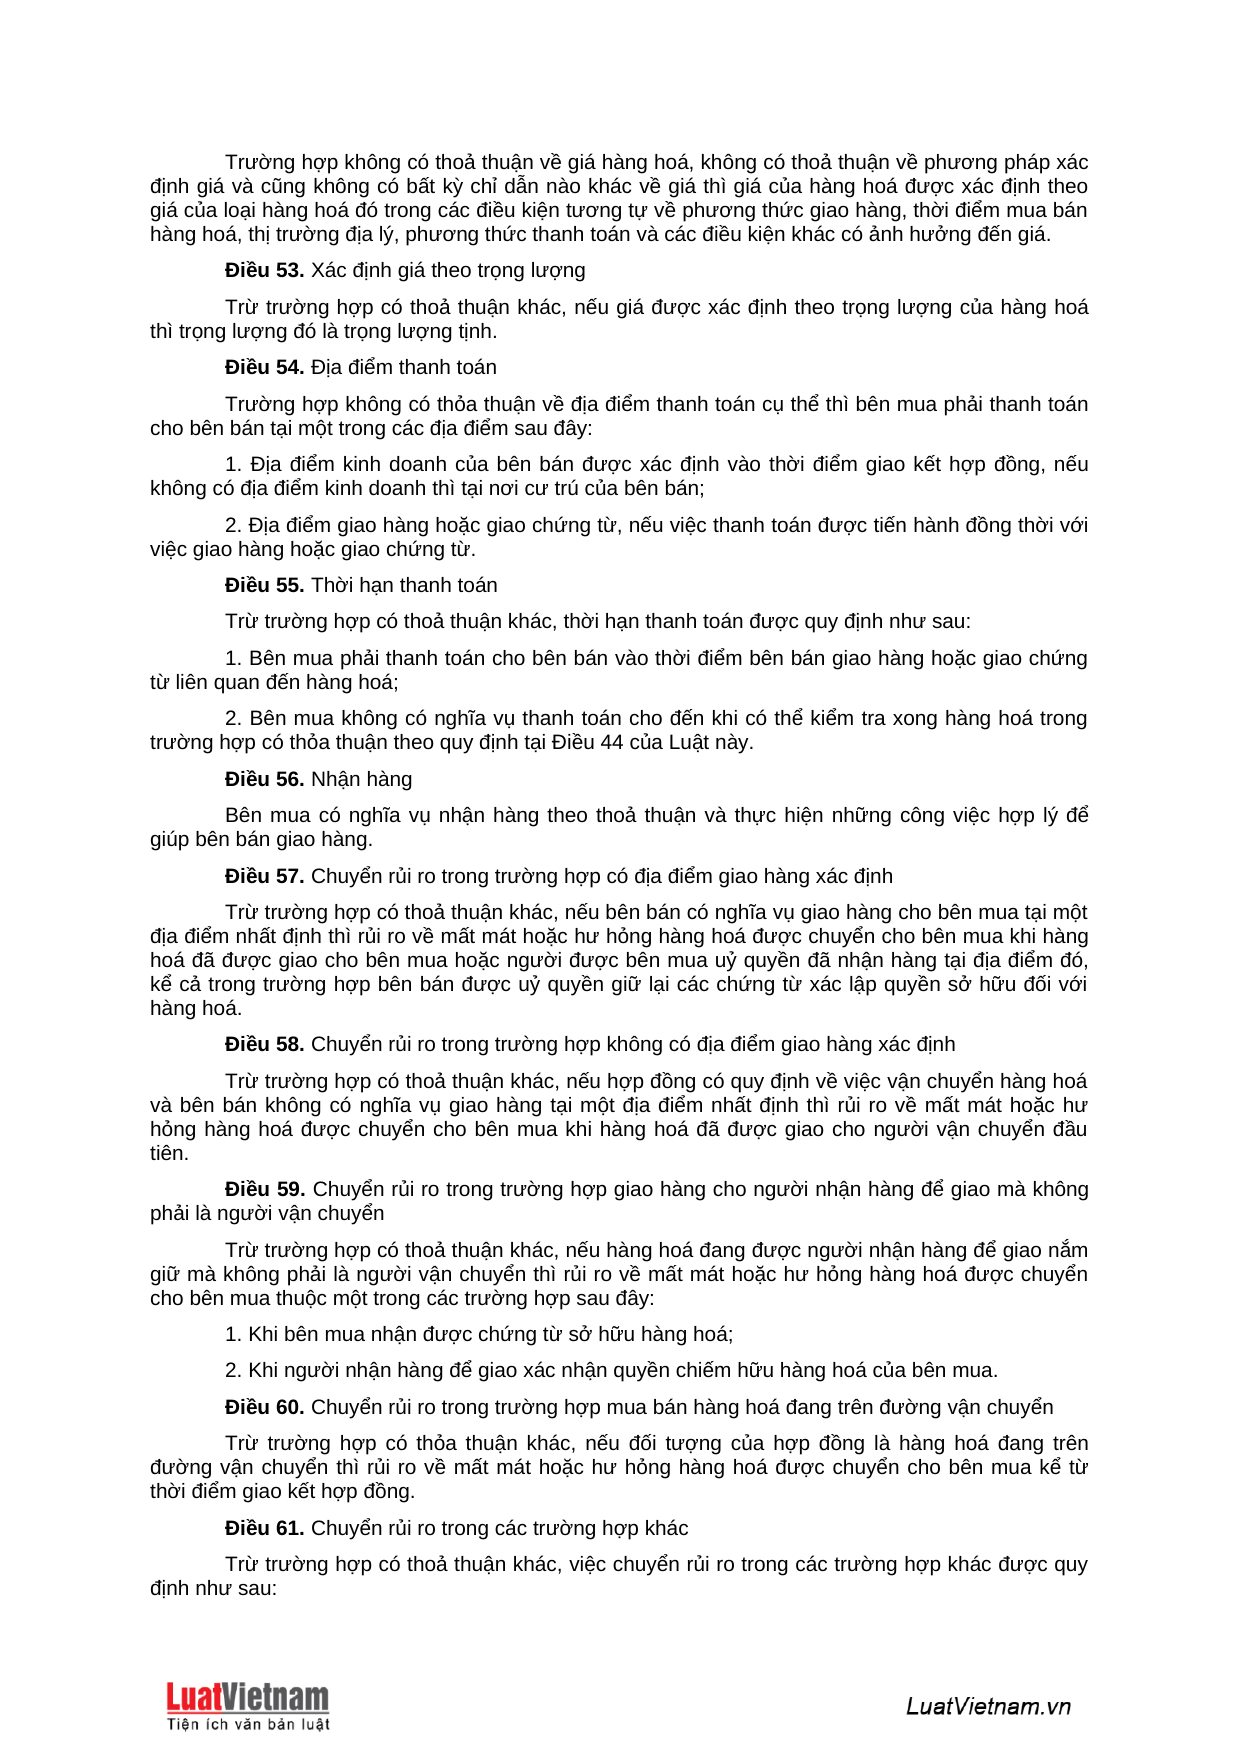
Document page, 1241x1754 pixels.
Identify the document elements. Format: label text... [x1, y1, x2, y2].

text 2. Địa điểm giao hàng hoặc giao chứng từ, nếu việc thanh toán được tiến hành đồng thời với việc giao hàng hoặc giao chứng từ. [150, 512, 1090, 560]
text Điều 57. Chuyển rủi ro trong trường hợp có địa điểm giao hàng xác định [150, 863, 1090, 887]
text Trường hợp không có thoả thuận về giá hàng hoá, không có thoả thuận về phương pháp xác định giá và cũng không có bất kỳ chỉ dẫn nào khác về giá thì giá của hàng hoá được xác định theo giá của loại hàng hoá đó trong các điều kiện tương tự về phương thức giao hàng, thời điểm mua bán hàng hoá, thị trường địa lý, phương thức thanh toán và các điều kiện khác có ảnh hưởng đến giá. [150, 150, 1090, 246]
text Trừ trường hợp có thoả thuận khác, nếu hàng hoá đang được người nhận hàng để giao nắm giữ mà không phải là người vận chuyển thì rủi ro về mất mát hoặc hư hỏng hàng hoá được chuyển cho bên mua thuộc một trong các trường hợp sau đây: [150, 1237, 1090, 1309]
text Trừ trường hợp có thoả thuận khác, nếu giá được xác định theo trọng lượng của hàng hoá thì trọng lượng đó là trọng lượng tịnh. [150, 295, 1090, 343]
picture [150, 1659, 1090, 1754]
text Điều 56. Nhận hàng [150, 767, 1090, 791]
text Điều 58. Chuyển rủi ro trong trường hợp không có địa điểm giao hàng xác định [150, 1032, 1090, 1056]
text Điều 59. Chuyển rủi ro trong trường hợp giao hàng cho người nhận hàng để giao mà không phải là người vận chuyển [150, 1177, 1090, 1225]
text 2. Bên mua không có nghĩa vụ thanh toán cho đến khi có thể kiểm tra xong hàng hoá trong trường hợp có thỏa thuận theo quy định tại Điều 44 của Luật này. [150, 706, 1090, 754]
text Trừ trường hợp có thoả thuận khác, thời hạn thanh toán được quy định như sau: [150, 609, 1090, 633]
text Trường hợp không có thỏa thuận về địa điểm thanh toán cụ thể thì bên mua phải thanh toán cho bên bán tại một trong các địa điểm sau đây: [150, 392, 1090, 439]
text Bên mua có nghĩa vụ nhận hàng theo thoả thuận và thực hiện những công việc hợp lý để giúp bên bán giao hàng. [150, 803, 1090, 851]
text Điều 60. Chuyển rủi ro trong trường hợp mua bán hàng hoá đang trên đường vận chuyển [150, 1395, 1090, 1419]
text Trừ trường hợp có thỏa thuận khác, nếu đối tượng của hợp đồng là hàng hoá đang trên đường vận chuyển thì rủi ro về mất mát hoặc hư hỏng hàng hoá được chuyển cho bên mua kể từ thời điểm giao kết hợp đồng. [150, 1431, 1090, 1503]
text Điều 54. Địa điểm thanh toán [150, 355, 1090, 379]
text Điều 55. Thời hạn thanh toán [150, 573, 1090, 597]
text 2. Khi người nhận hàng để giao xác nhận quyền chiếm hữu hàng hoá của bên mua. [150, 1358, 1090, 1382]
text Trừ trường hợp có thoả thuận khác, nếu bên bán có nghĩa vụ giao hàng cho bên mua tại một địa điểm nhất định thì rủi ro về mất mát hoặc hư hỏng hàng hoá được chuyển cho bên mua khi hàng hoá đã được giao cho bên mua hoặc người được bên mua uỷ quyền đã nhận hàng tại địa điểm đó, kể cả trong trường hợp bên bán được uỷ quyền giữ lại các chứng từ xác lập quyền sở hữu đối với hàng hoá. [150, 900, 1090, 1020]
text Trừ trường hợp có thoả thuận khác, việc chuyển rủi ro trong các trường hợp khác được quy định như sau: [150, 1552, 1090, 1600]
text 1. Địa điểm kinh doanh của bên bán được xác định vào thời điểm giao kết hợp đồng, nếu không có địa điểm kinh doanh thì tại nơi cư trú của bên bán; [150, 452, 1090, 500]
text 1. Khi bên mua nhận được chứng từ sở hữu hàng hoá; [150, 1322, 1090, 1346]
text 1. Bên mua phải thanh toán cho bên bán vào thời điểm bên bán giao hàng hoặc giao chứng từ liên quan đến hàng hoá; [150, 646, 1090, 694]
text Trừ trường hợp có thoả thuận khác, nếu hợp đồng có quy định về việc vận chuyển hàng hoá và bên bán không có nghĩa vụ giao hàng tại một địa điểm nhất định thì rủi ro về mất mát hoặc hư hỏng hàng hoá được chuyển cho bên mua khi hàng hoá đã được giao cho người vận chuyển đầu tiên. [150, 1069, 1090, 1164]
text Điều 61. Chuyển rủi ro trong các trường hợp khác [150, 1516, 1090, 1539]
text Điều 53. Xác định giá theo trọng lượng [150, 258, 1090, 282]
